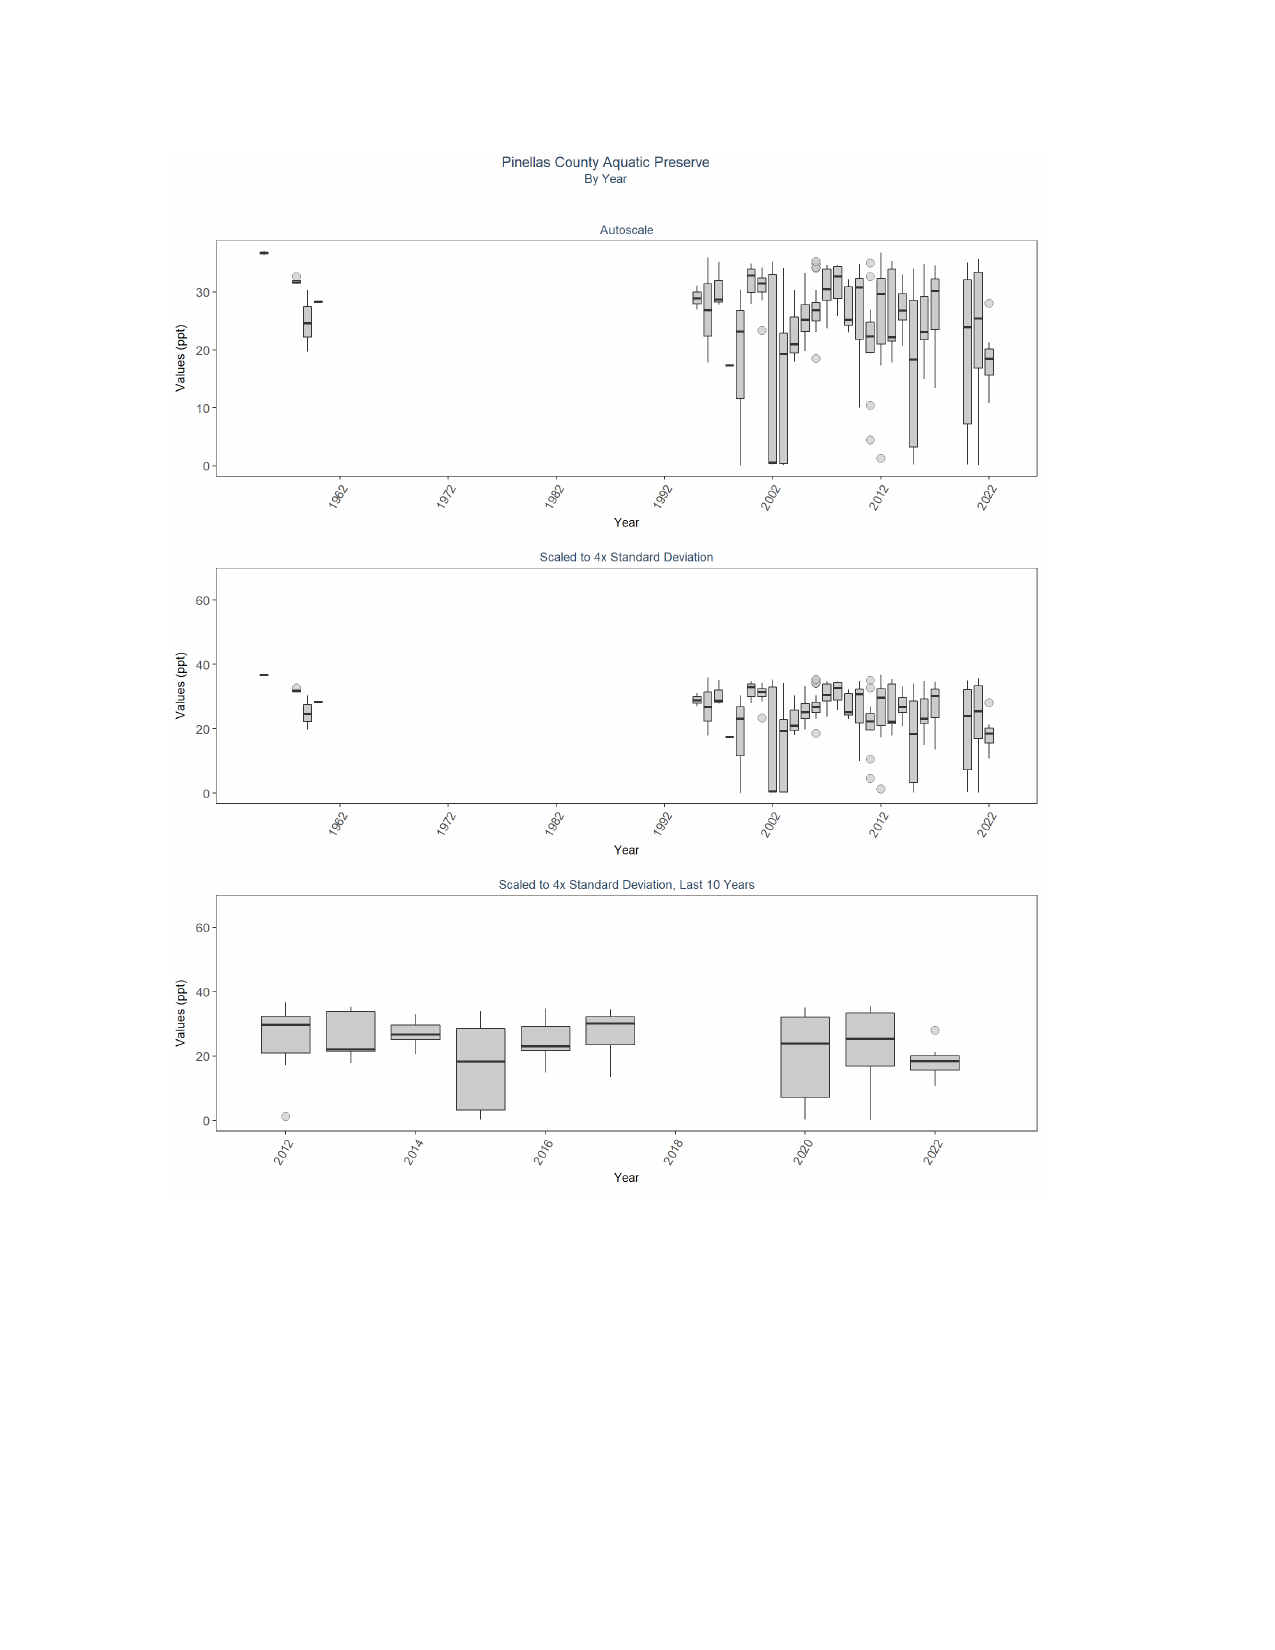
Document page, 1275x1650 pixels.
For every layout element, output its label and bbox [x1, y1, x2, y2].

picture [168, 150, 1044, 1200]
